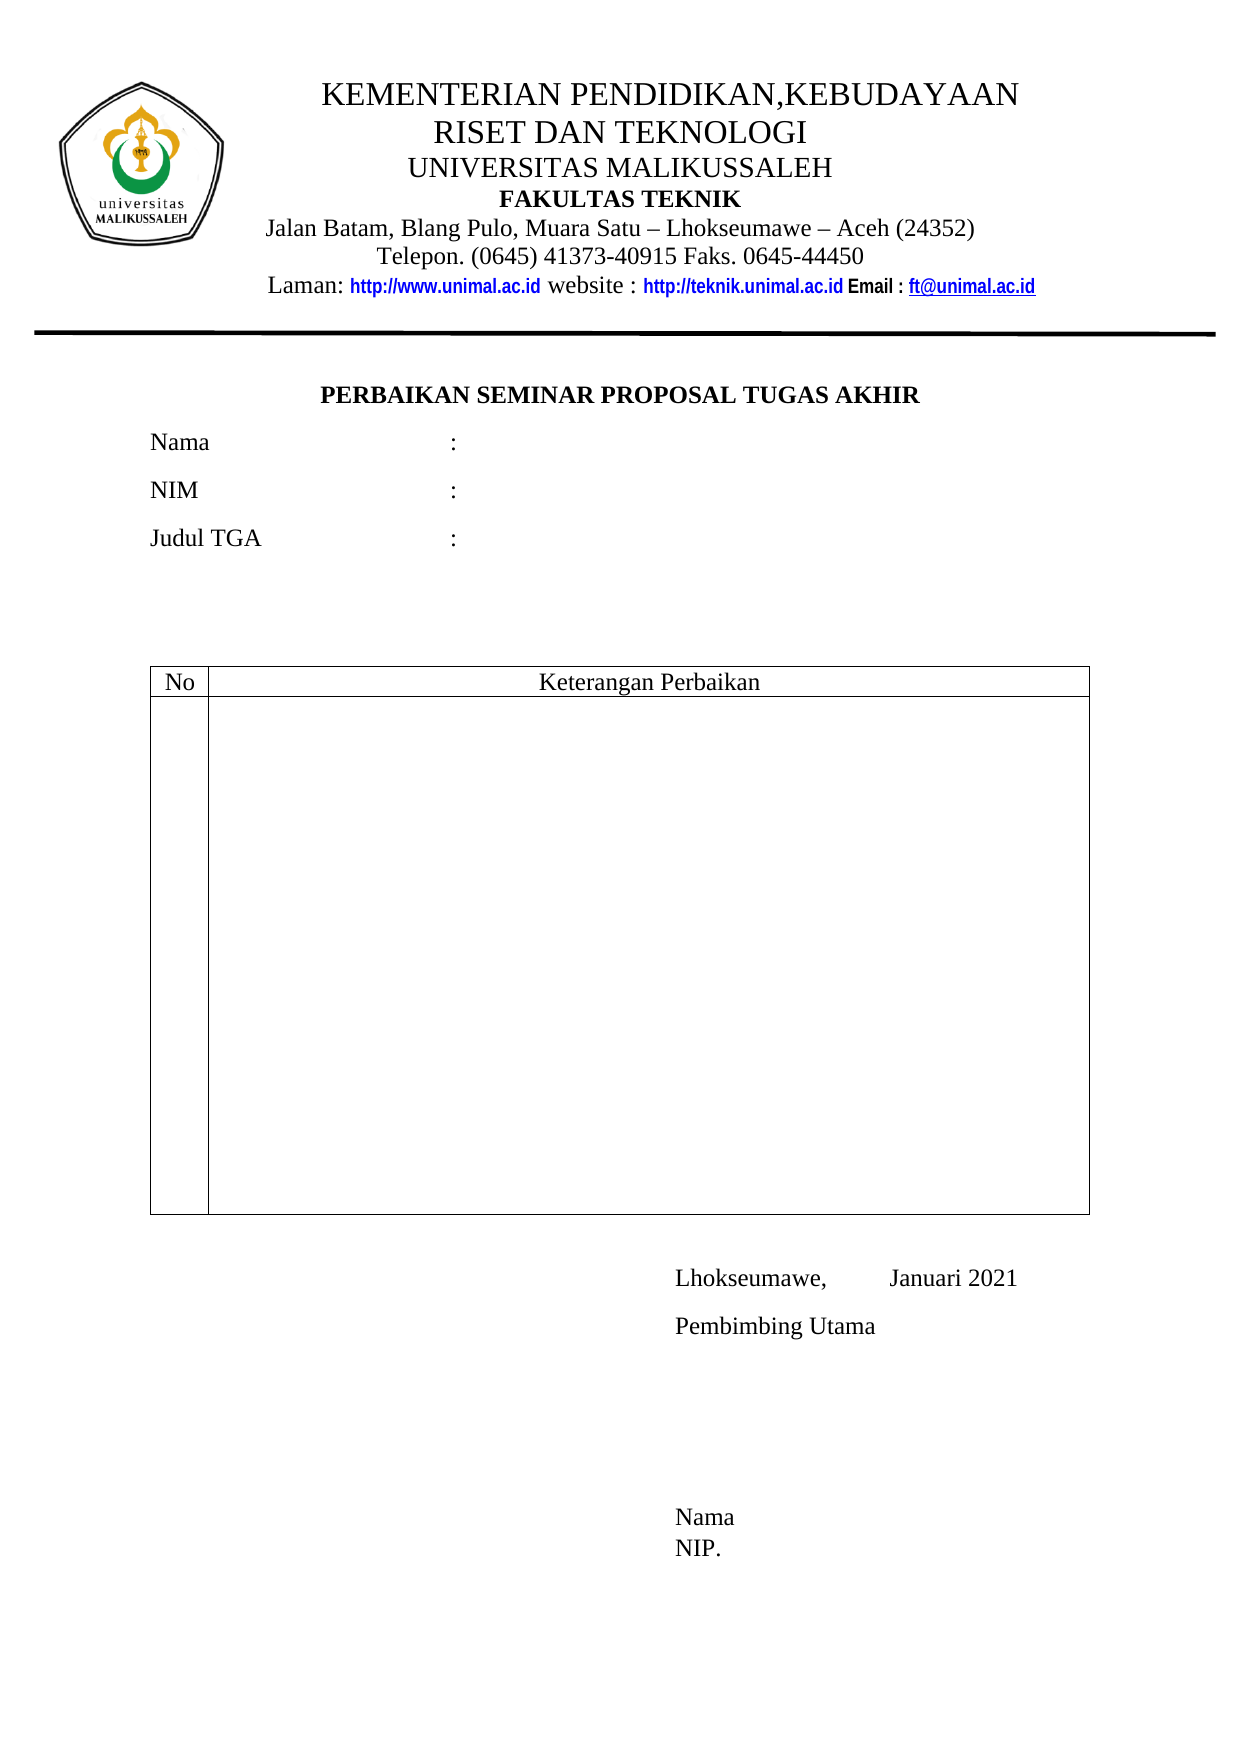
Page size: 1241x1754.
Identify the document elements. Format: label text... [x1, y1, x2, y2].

text Nama NIP. [150, 1502, 1090, 1561]
text Pembimbing Utama [150, 1311, 1090, 1339]
table_cell [209, 697, 1089, 1214]
text Judul TGA : [150, 523, 1090, 552]
text Nama : [150, 427, 1090, 456]
text Lhokseumawe, Januari 2021 [150, 1263, 1090, 1292]
table_header Keterangan Perbaikan [209, 667, 1089, 696]
picture [52, 73, 230, 251]
table_header No [151, 667, 208, 696]
text PERBAIKAN SEMINAR PROPOSAL TUGAS AKHIR [150, 380, 1090, 408]
text NIM : [150, 475, 1090, 504]
table_cell [151, 697, 208, 1214]
